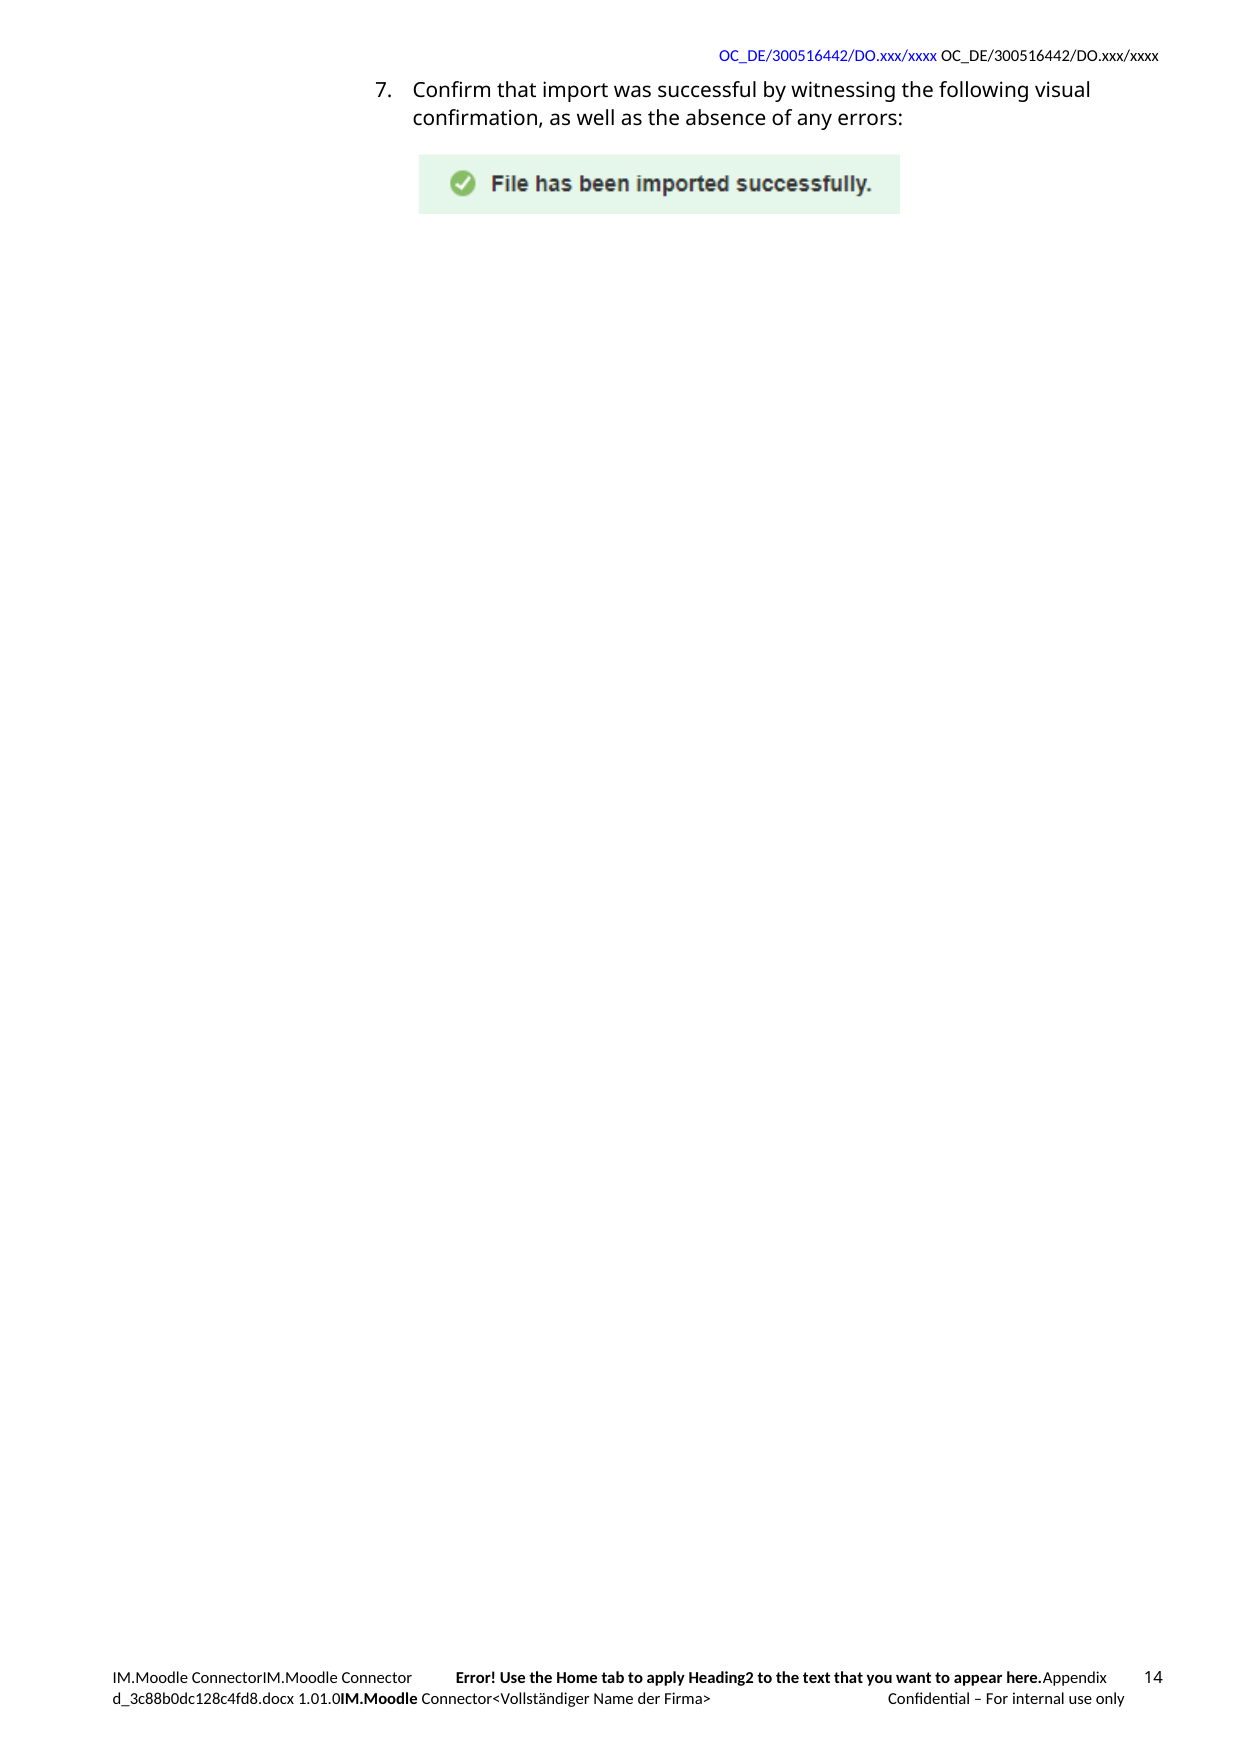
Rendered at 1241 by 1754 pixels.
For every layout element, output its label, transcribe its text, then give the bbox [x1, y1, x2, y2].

picture [413, 150, 900, 214]
list Confirm that import was successful by witnessing the following visual confirmation, as well as the absence of any errors: [375, 75, 1165, 132]
